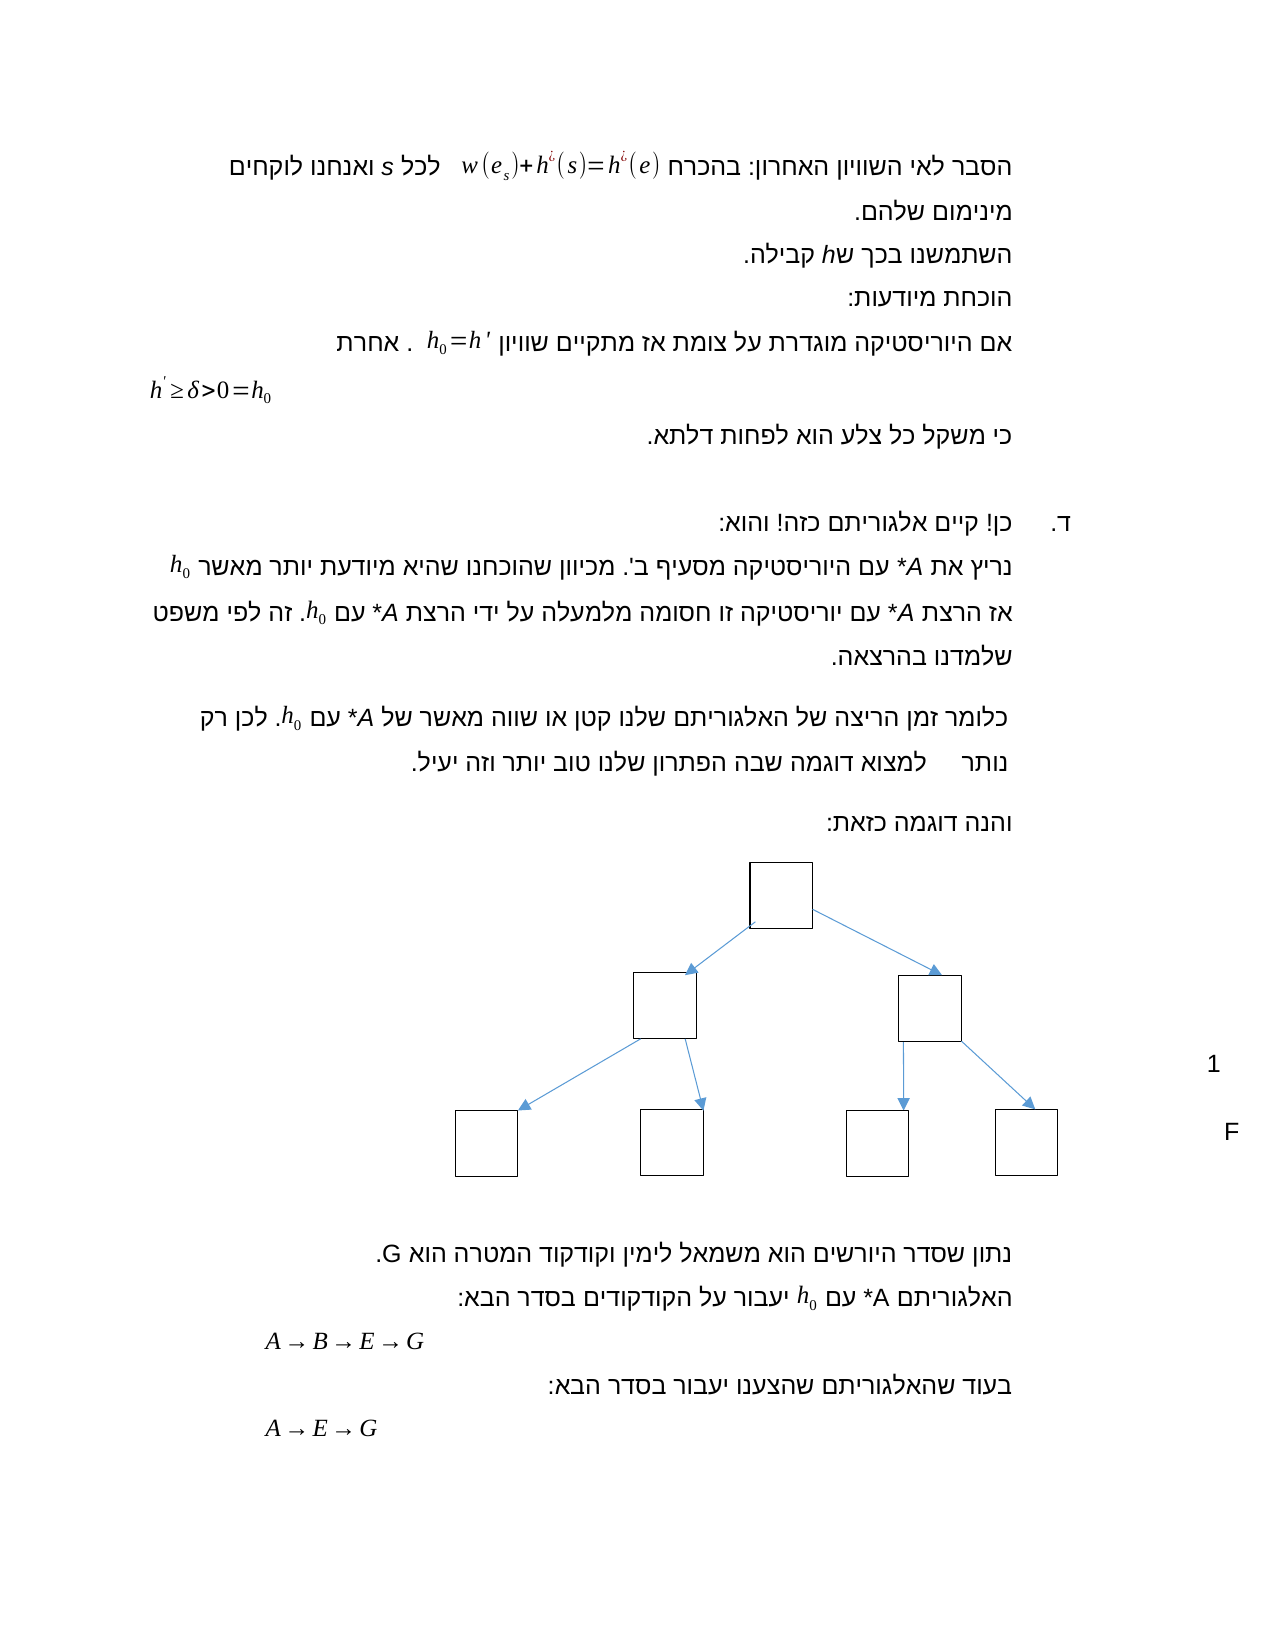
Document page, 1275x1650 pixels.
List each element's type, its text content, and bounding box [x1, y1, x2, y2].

list כי משקל כל צלע הוא לפחות דלתא. [150, 421, 1012, 450]
list השתמשנו בכך שh קבילה. [150, 240, 1012, 269]
list נריץ את A* עם היוריסטיקה מסעיף ב'. מכיוון שהוכחנו שהיא מיודעת יותר מאשר אז הרצת A* עם יוריסטיקה זו חסומה מלמעלה על ידי הרצת A* עם . זה לפי משפט שלמדנו בהרצאה. [150, 551, 1012, 671]
text כלומר זמן הריצה של האלגוריתם שלנו קטן או שווה מאשר של A* עם . לכן רק נותר למצוא דוגמה שבה הפתרון שלנו טוב יותר וזה יעיל. [150, 702, 1009, 776]
list האלגוריתם A* עם יעבור על הקודקודים בסדר הבא: [150, 1282, 1012, 1313]
list אם היוריסטיקה מוגדרת על צומת אז מתקיים שוויון . אחרת [150, 326, 1012, 358]
list נתון שסדר היורשים הוא משמאל לימין וקודקוד המטרה הוא G. [150, 1239, 1012, 1267]
list כן! קיים אלגוריתם כזה! והוא: [150, 508, 1050, 536]
list והנה דוגמה כזאת: [150, 807, 1012, 836]
list הסבר לאי השוויון האחרון: בהכרח לכל s ואנחנו לוקחים מינימום שלהם. [150, 150, 1012, 226]
list הוכחת מיודעות: [150, 283, 1012, 312]
list בעוד שהאלגוריתם שהצענו יעבור בסדר הבא: [150, 1371, 1012, 1399]
